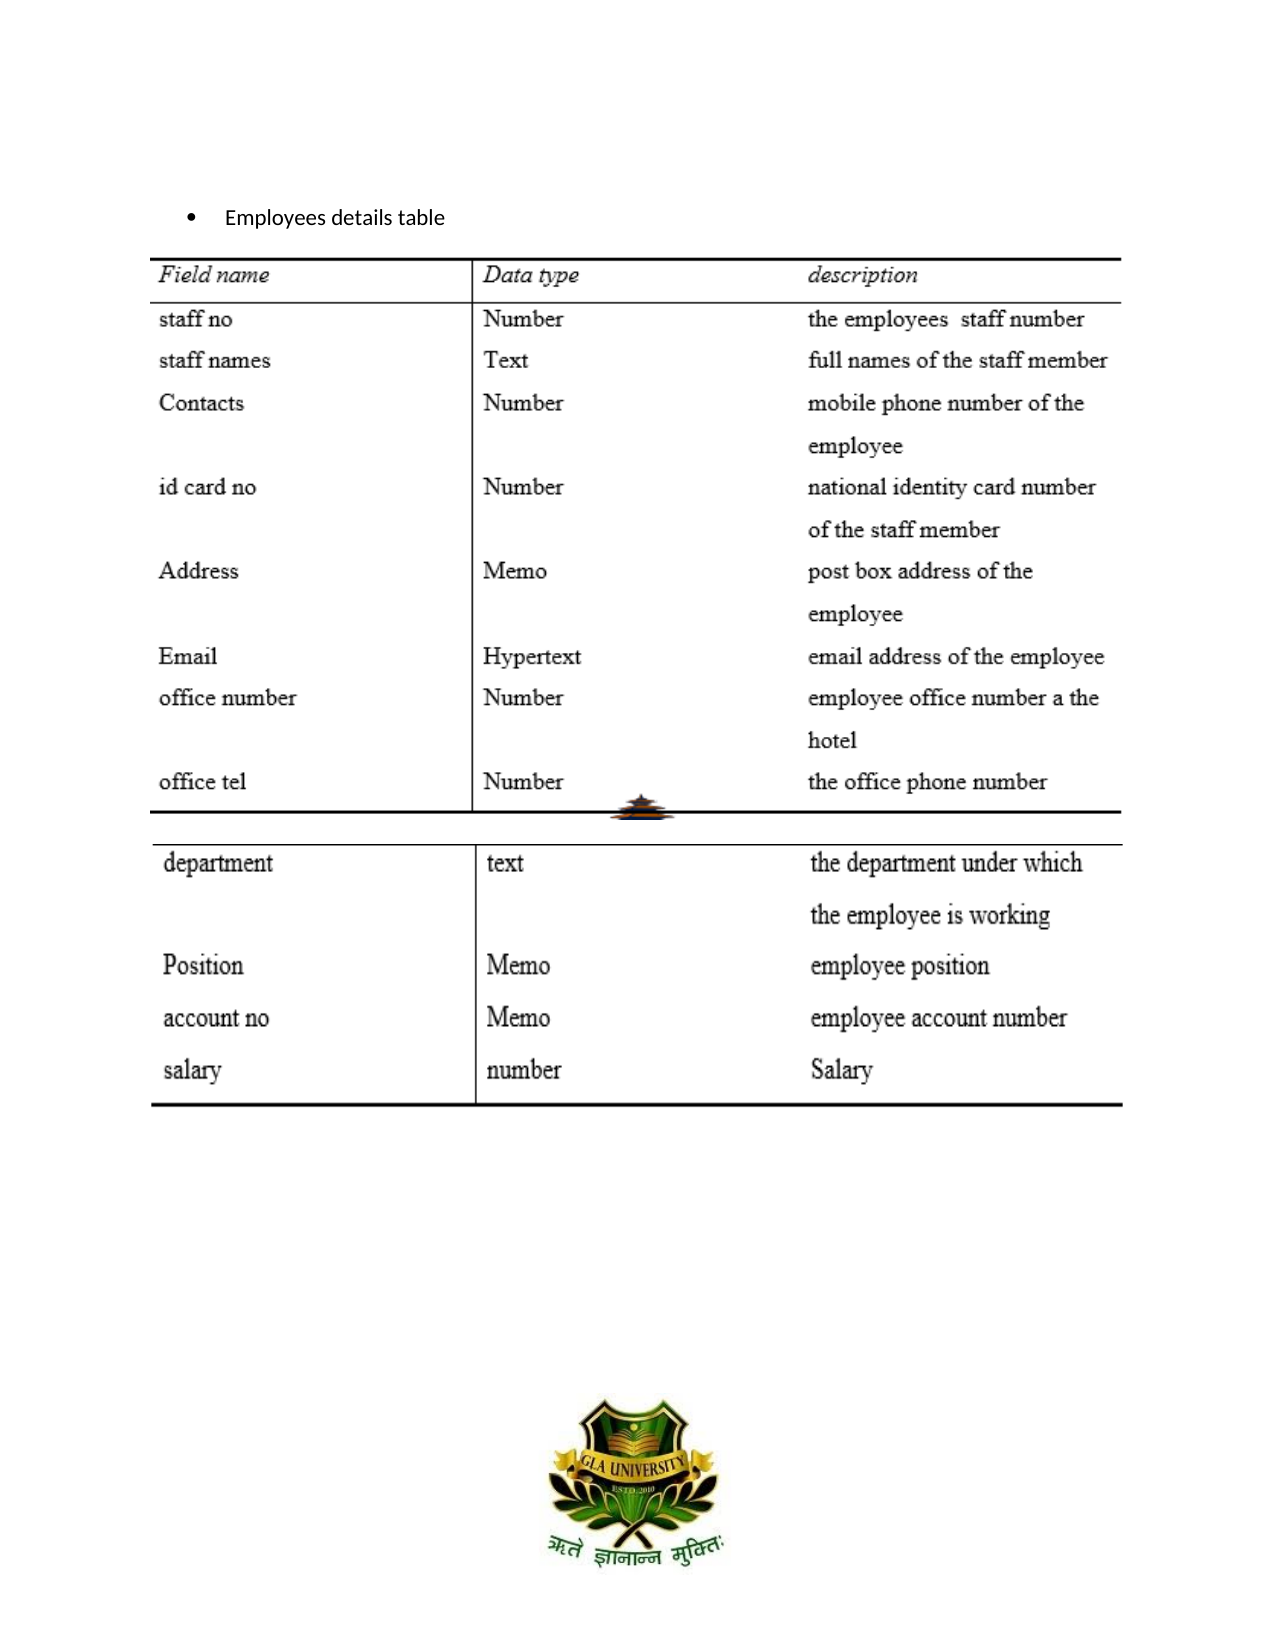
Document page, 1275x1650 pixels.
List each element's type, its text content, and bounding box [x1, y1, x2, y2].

picture [150, 844, 1123, 1109]
picture [150, 256, 1125, 820]
picture [482, 1393, 793, 1575]
list Employees details table [187, 203, 1125, 231]
